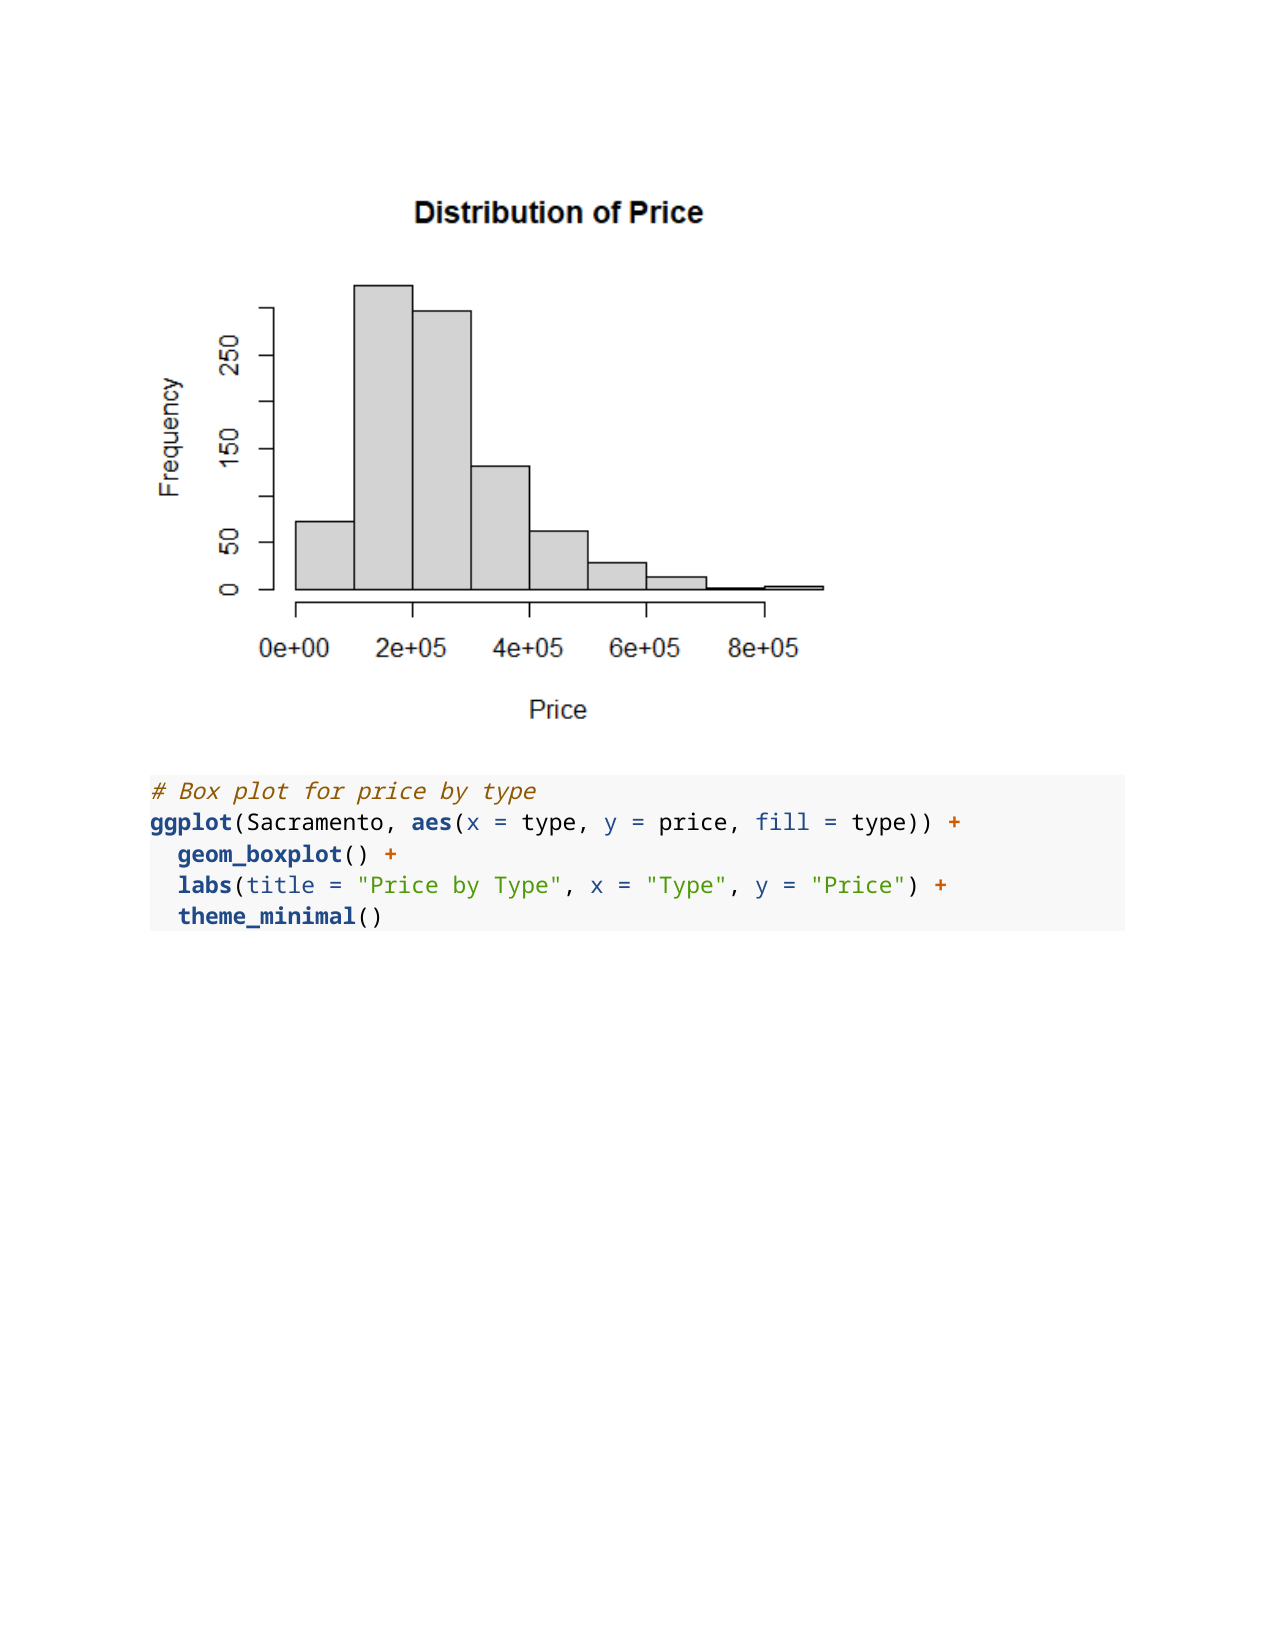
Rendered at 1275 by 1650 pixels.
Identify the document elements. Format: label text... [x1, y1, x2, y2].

text # Box plot for price by type ggplot(Sacramento, aes(x = type, y = price, fill = type)) + geom_boxplot() + labs(title = "Price by Type", x = "Type", y = "Price") + theme_minimal() [384, 775, 1125, 931]
picture [150, 150, 908, 757]
